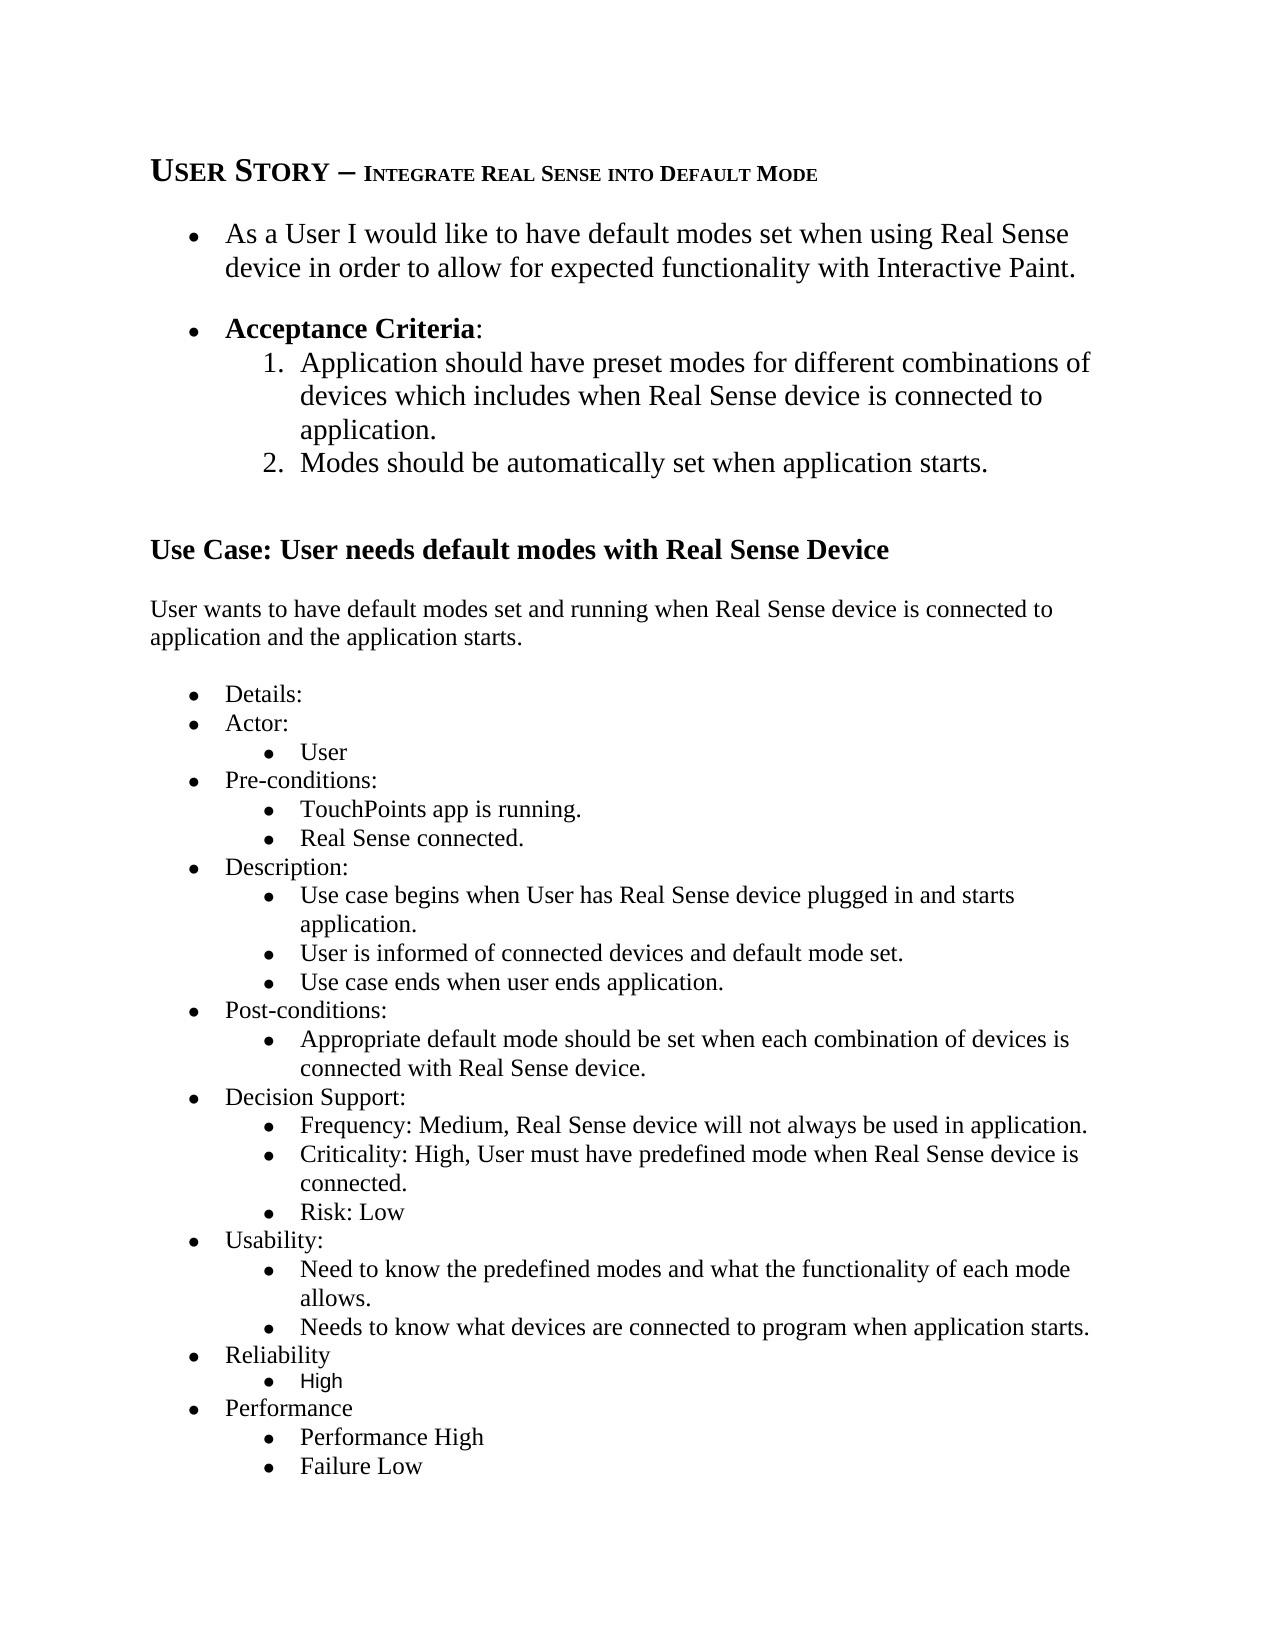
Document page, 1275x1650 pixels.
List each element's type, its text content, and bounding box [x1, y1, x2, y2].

list TouchPoints app is running. [262, 794, 1125, 823]
list Criticality: High, User must have predefined mode when Real Sense device is connected. [262, 1139, 1125, 1197]
list Description: [187, 852, 1125, 881]
list Need to know the predefined modes and what the functionality of each mode allows. [262, 1254, 1125, 1312]
list Risk: Low [262, 1197, 1125, 1226]
list Needs to know what devices are connected to program when application starts. [262, 1312, 1125, 1341]
list Real Sense connected. [262, 823, 1125, 852]
list Appropriate default mode should be set when each combination of devices is connected with Real Sense device. [262, 1024, 1125, 1082]
list Modes should be automatically set when application starts. [262, 446, 1125, 479]
list Usability: [187, 1226, 1125, 1254]
list Reliability [187, 1341, 1125, 1369]
text Use Case: User needs default modes with Real Sense Device [150, 532, 1125, 566]
list Use case begins when User has Real Sense device plugged in and starts application. [262, 881, 1125, 938]
list Failure Low [262, 1451, 1125, 1479]
list Performance [187, 1393, 1125, 1422]
list Performance High [262, 1422, 1125, 1451]
list Details: [187, 679, 1125, 708]
list User is informed of connected devices and default mode set. [262, 938, 1125, 967]
list As a User I would like to have default modes set when using Real Sense device in order to allow for expected functionality with Interactive Paint. [187, 216, 1125, 283]
list Decision Support: [187, 1082, 1125, 1111]
list Post-conditions: [187, 996, 1125, 1024]
list High [262, 1369, 1125, 1393]
list Use case ends when user ends application. [262, 967, 1125, 996]
list Application should have preset modes for different combinations of devices which includes when Real Sense device is connected to application. [262, 345, 1125, 446]
list Pre-conditions: [187, 766, 1125, 794]
text User wants to have default modes set and running when Real Sense device is connected to application and the application starts. [150, 594, 1125, 651]
list Actor: [187, 708, 1125, 737]
text User Story – Integrate Real Sense into Default Mode [150, 150, 1125, 188]
list Frequency: Medium, Real Sense device will not always be used in application. [262, 1111, 1125, 1139]
list Acceptance Criteria: [187, 311, 1125, 345]
list User [262, 737, 1125, 766]
